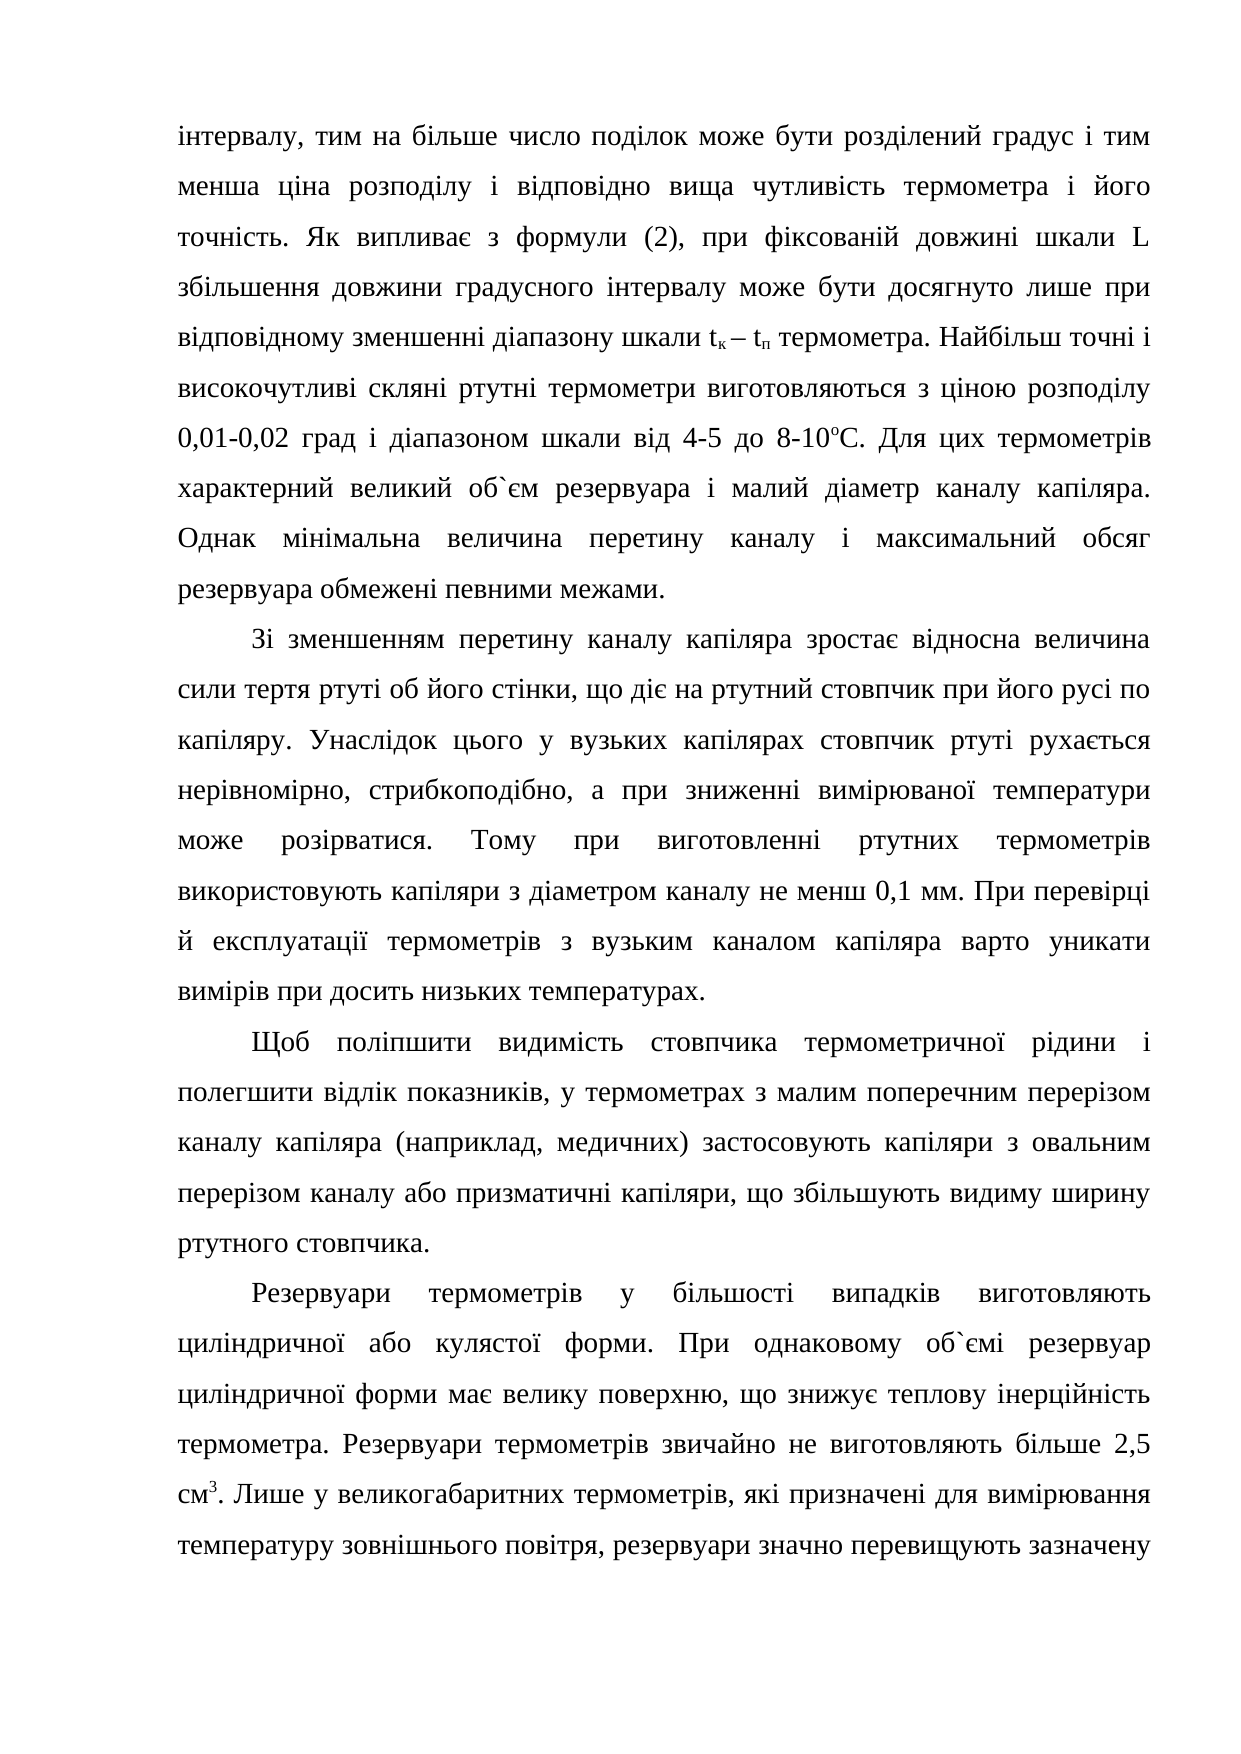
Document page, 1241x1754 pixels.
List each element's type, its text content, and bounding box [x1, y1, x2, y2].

text Зі зменшенням перетину каналу капіляра зростає відносна величина сили тертя ртуті об його стінки, що діє на ртутний стовпчик при його русі по капіляру. Унаслідок цього у вузьких капілярах стовпчик ртуті рухається нерівномірно, стрибкоподібно, а при зниженні вимірюваної температури може розірватися. Тому при виготовленні ртутних термометрів використовують капіляри з діаметром каналу не менш 0,1 мм. При перевірці й експлуатації термометрів з вузьким каналом капіляра варто уникати вимірів при досить низьких температурах. [177, 621, 1152, 1007]
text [177, 118, 1152, 604]
text Щоб поліпшити видимість стовпчика термометричної рідини і полегшити відлік показників, у термометрах з малим поперечним перерізом каналу капіляра (наприклад, медичних) застосовують капіляри з овальним перерізом каналу або призматичні капіляри, що збільшують видиму ширину ртутного стовпчика. [177, 1024, 1152, 1258]
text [177, 1275, 1152, 1560]
